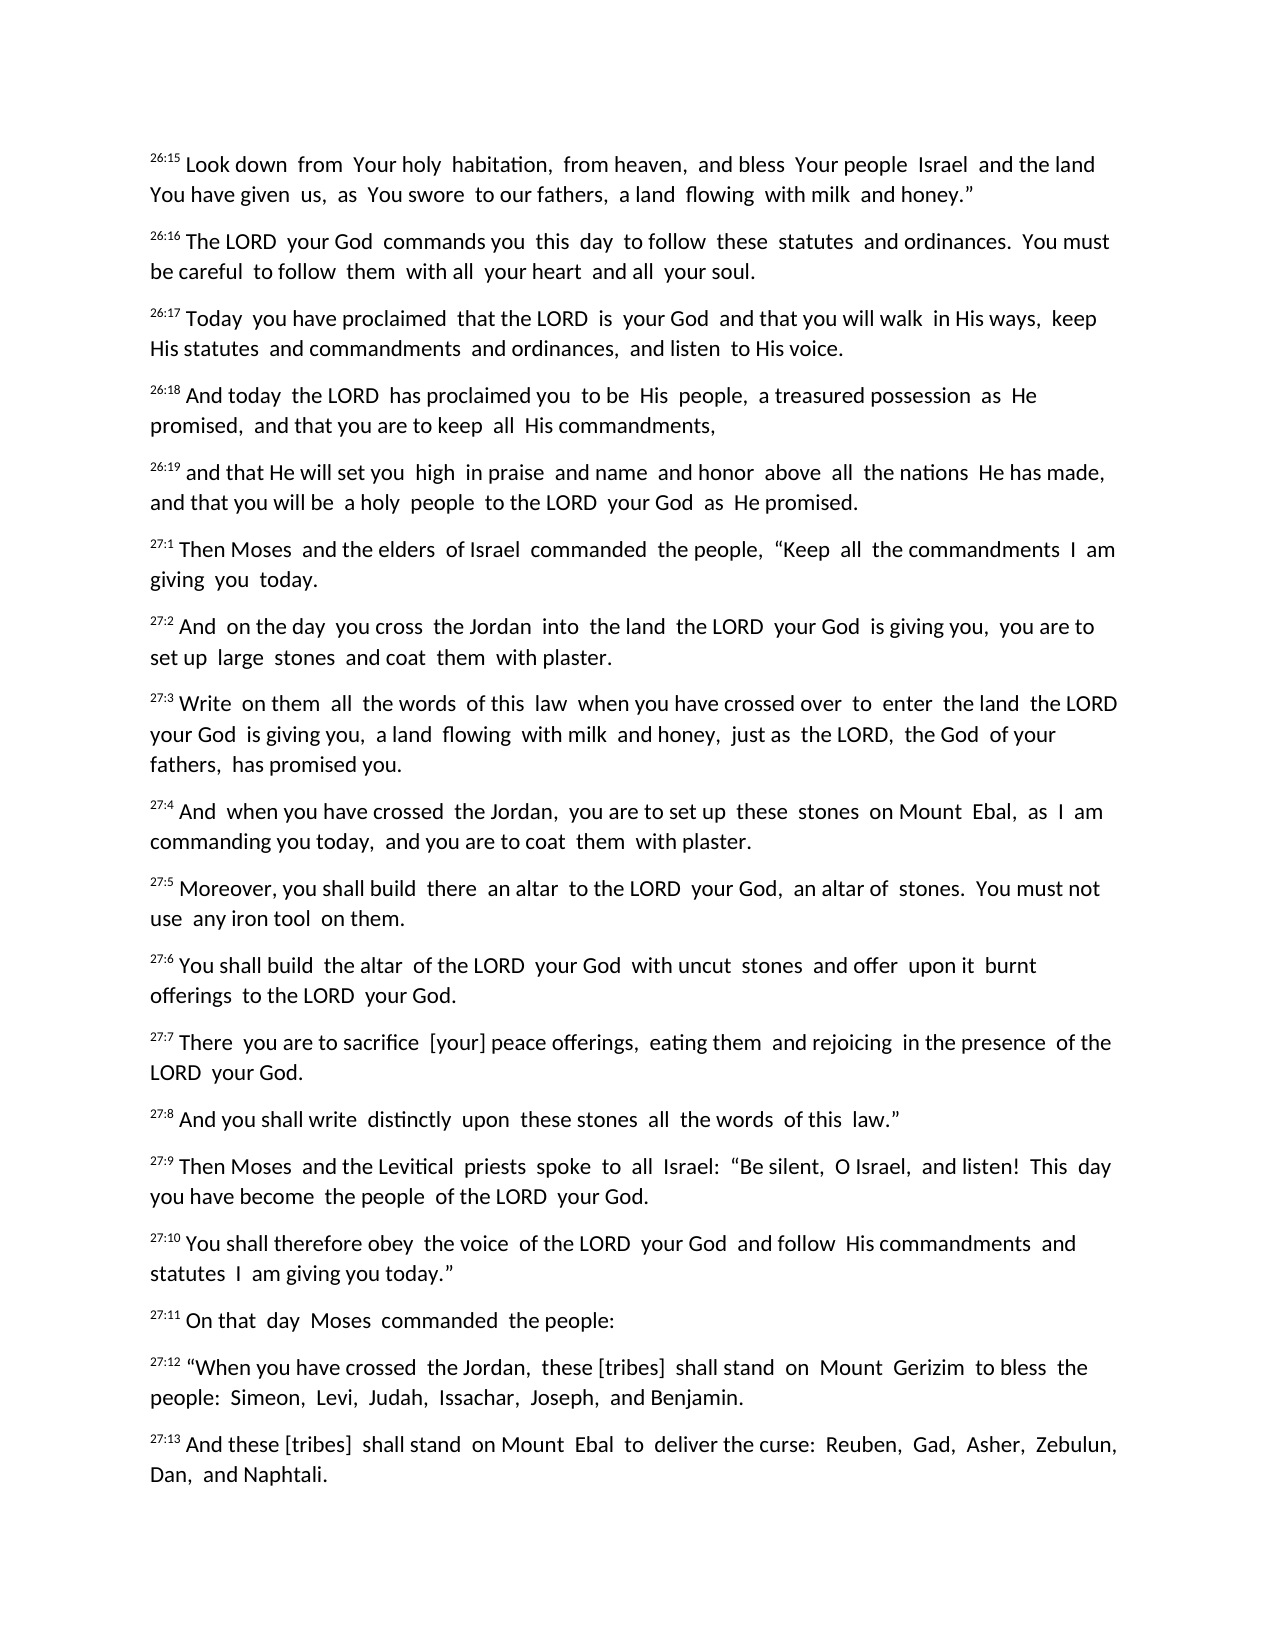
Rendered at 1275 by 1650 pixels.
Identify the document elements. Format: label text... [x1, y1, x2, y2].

text 27:11 On that day Moses commanded the people: [150, 1306, 1125, 1334]
text 27:1 Then Moses and the elders of Israel commanded the people, “Keep all the commandments I am giving you today. [150, 535, 1125, 594]
text 27:7 There you are to sacrifice [your] peace offerings, eating them and rejoicing in the presence of the LORD your God. [150, 1028, 1125, 1086]
text 27:6 You shall build the altar of the LORD your God with uncut stones and offer upon it burnt offerings to the LORD your God. [150, 951, 1125, 1009]
text 26:19 and that He will set you high in praise and name and honor above all the nations He has made, and that you will be a holy people to the LORD your God as He promised. [150, 458, 1125, 517]
text 26:16 The LORD your God commands you this day to follow these statutes and ordinances. You must be careful to follow them with all your heart and all your soul. [150, 227, 1125, 285]
text 26:17 Today you have proclaimed that the LORD is your God and that you will walk in His ways, keep His statutes and commandments and ordinances, and listen to His voice. [150, 304, 1125, 362]
text 27:13 And these [tribes] shall stand on Mount Ebal to deliver the curse: Reuben, Gad, Asher, Zebulun, Dan, and Naphtali. [150, 1430, 1125, 1488]
text 27:8 And you shall write distinctly upon these stones all the words of this law.” [150, 1105, 1125, 1133]
text 26:15 Look down from Your holy habitation, from heaven, and bless Your people Israel and the land You have given us, as You swore to our fathers, a land flowing with milk and honey.” [150, 150, 1125, 208]
text 27:2 And on the day you cross the Jordan into the land the LORD your God is giving you, you are to set up large stones and coat them with plaster. [150, 612, 1125, 671]
text 27:4 And when you have crossed the Jordan, you are to set up these stones on Mount Ebal, as I am commanding you today, and you are to coat them with plaster. [150, 797, 1125, 855]
text 27:9 Then Moses and the Levitical priests spoke to all Israel: “Be silent, O Israel, and listen! This day you have become the people of the LORD your God. [150, 1152, 1125, 1210]
text 27:10 You shall therefore obey the voice of the LORD your God and follow His commandments and statutes I am giving you today.” [150, 1229, 1125, 1287]
text 27:12 “When you have crossed the Jordan, these [tribes] shall stand on Mount Gerizim to bless the people: Simeon, Levi, Judah, Issachar, Joseph, and Benjamin. [150, 1353, 1125, 1411]
text 26:18 And today the LORD has proclaimed you to be His people, a treasured possession as He promised, and that you are to keep all His commandments, [150, 381, 1125, 439]
text 27:3 Write on them all the words of this law when you have crossed over to enter the land the LORD your God is giving you, a land flowing with milk and honey, just as the LORD, the God of your fathers, has promised you. [150, 689, 1125, 778]
text 27:5 Moreover, you shall build there an altar to the LORD your God, an altar of stones. You must not use any iron tool on them. [150, 874, 1125, 932]
